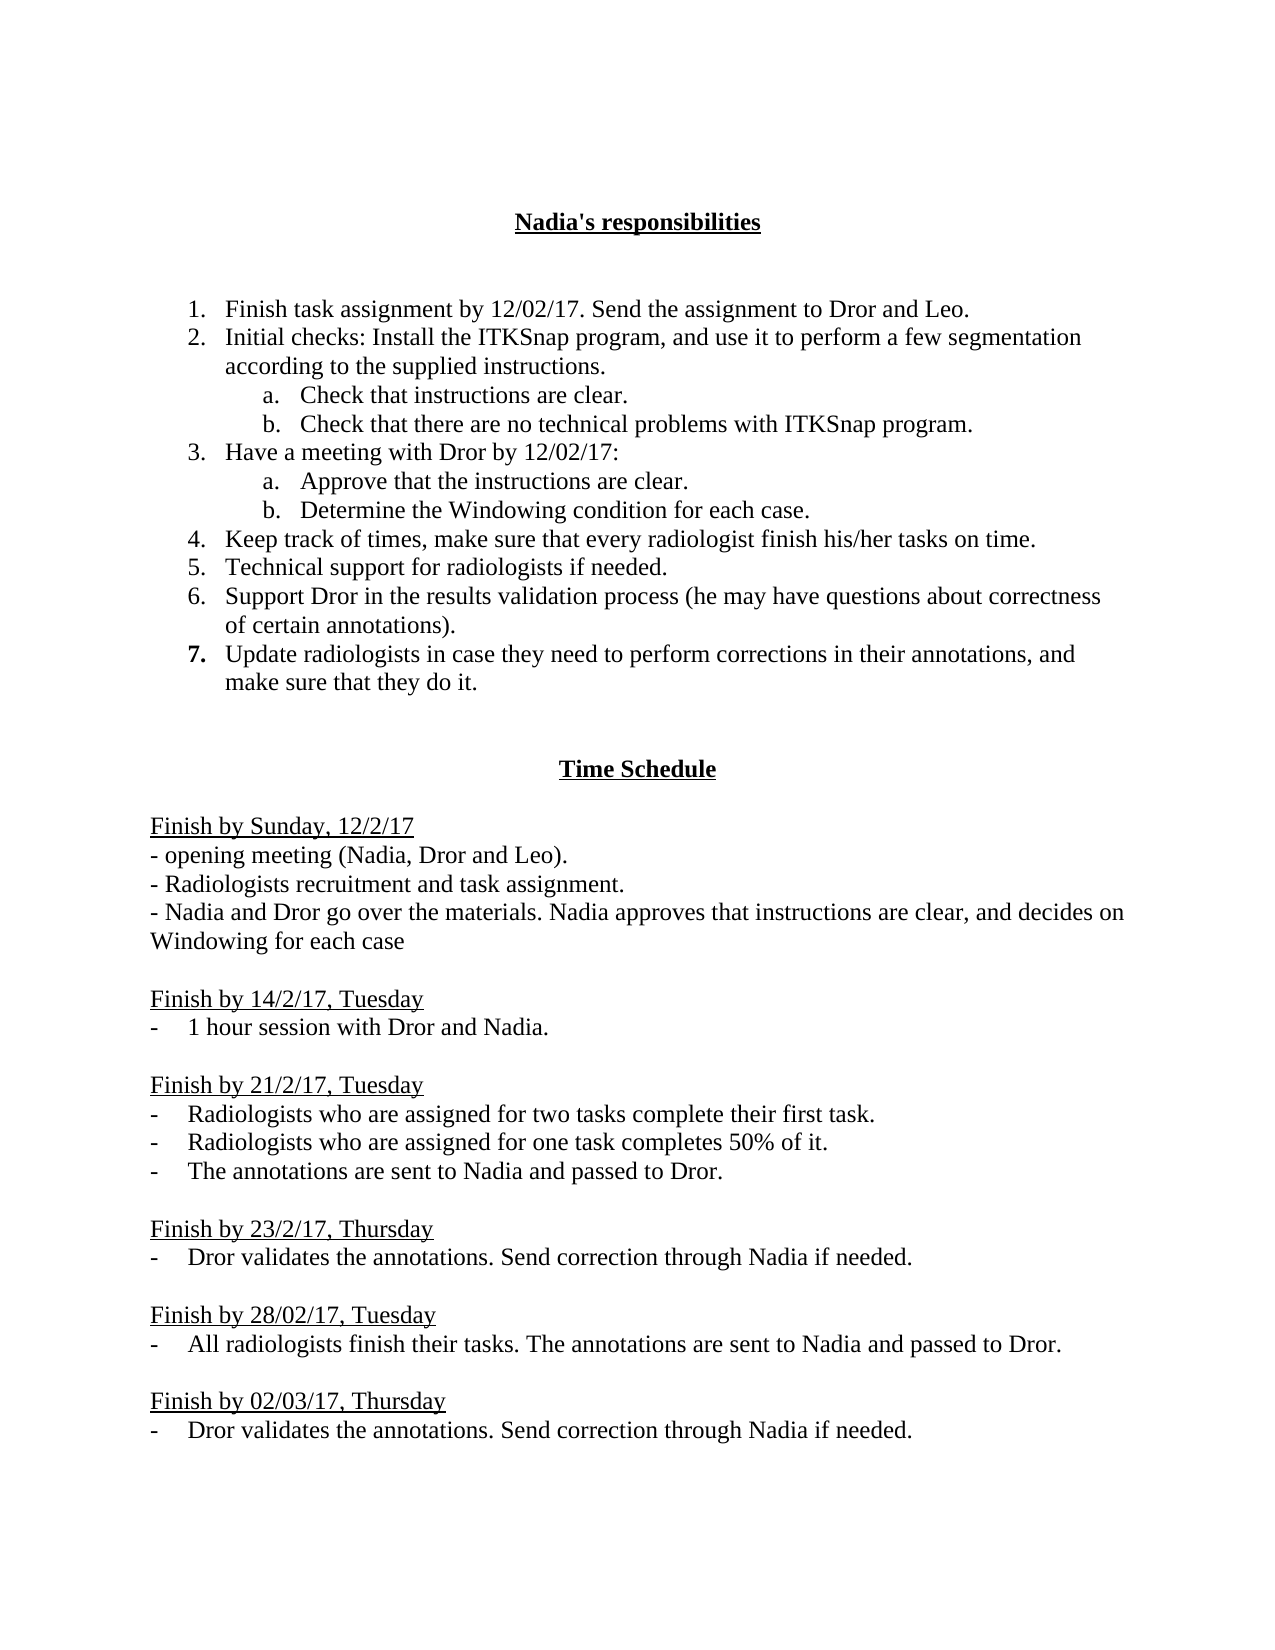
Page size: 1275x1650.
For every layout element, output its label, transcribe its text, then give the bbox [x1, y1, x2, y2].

list Have a meeting with Dror by 12/02/17: [187, 437, 1125, 466]
text - opening meeting (Nadia, Dror and Leo). [150, 840, 1125, 869]
list Support Dror in the results validation process (he may have questions about correctness of certain annotations). [187, 581, 1125, 639]
list Check that instructions are clear. [262, 380, 1125, 409]
text - Radiologists recruitment and task assignment. [150, 869, 1125, 897]
list Determine the Windowing condition for each case. [262, 495, 1125, 524]
text Finish by 21/2/17, Tuesday [150, 1070, 1125, 1099]
list Radiologists who are assigned for one task completes 50% of it. [150, 1127, 1125, 1156]
list All radiologists finish their tasks. The annotations are sent to Nadia and passed to Dror. [150, 1329, 1125, 1357]
list The annotations are sent to Nadia and passed to Dror. [150, 1156, 1125, 1185]
list Update radiologists in case they need to perform corrections in their annotations, and make sure that they do it. [187, 639, 1125, 696]
text Finish by 23/2/17, Thursday [150, 1214, 1125, 1242]
list Finish task assignment by 12/02/17. Send the assignment to Dror and Leo. [187, 294, 1125, 322]
text Finish by 14/2/17, Tuesday [150, 984, 1125, 1012]
text - Nadia and Dror go over the materials. Nadia approves that instructions are clear, and decides on Windowing for each case [150, 897, 1125, 955]
text Nadia's responsibilities [150, 207, 1125, 236]
text Finish by Sunday, 12/2/17 [150, 811, 1125, 840]
text Time Schedule [150, 754, 1125, 782]
list Radiologists who are assigned for two tasks complete their first task. [150, 1099, 1125, 1127]
list Dror validates the annotations. Send correction through Nadia if needed. [150, 1415, 1125, 1444]
list Keep track of times, make sure that every radiologist finish his/her tasks on time. [187, 524, 1125, 552]
text Finish by 02/03/17, Thursday [150, 1386, 1125, 1415]
list Initial checks: Install the ITKSnap program, and use it to perform a few segmentation according to the supplied instructions. [187, 322, 1125, 380]
list 1 hour session with Dror and Nadia. [150, 1012, 1125, 1041]
list Technical support for radiologists if needed. [187, 552, 1125, 581]
text Finish by 28/02/17, Tuesday [150, 1300, 1125, 1329]
list Approve that the instructions are clear. [262, 466, 1125, 495]
list Dror validates the annotations. Send correction through Nadia if needed. [150, 1242, 1125, 1271]
list Check that there are no technical problems with ITKSnap program. [262, 409, 1125, 437]
